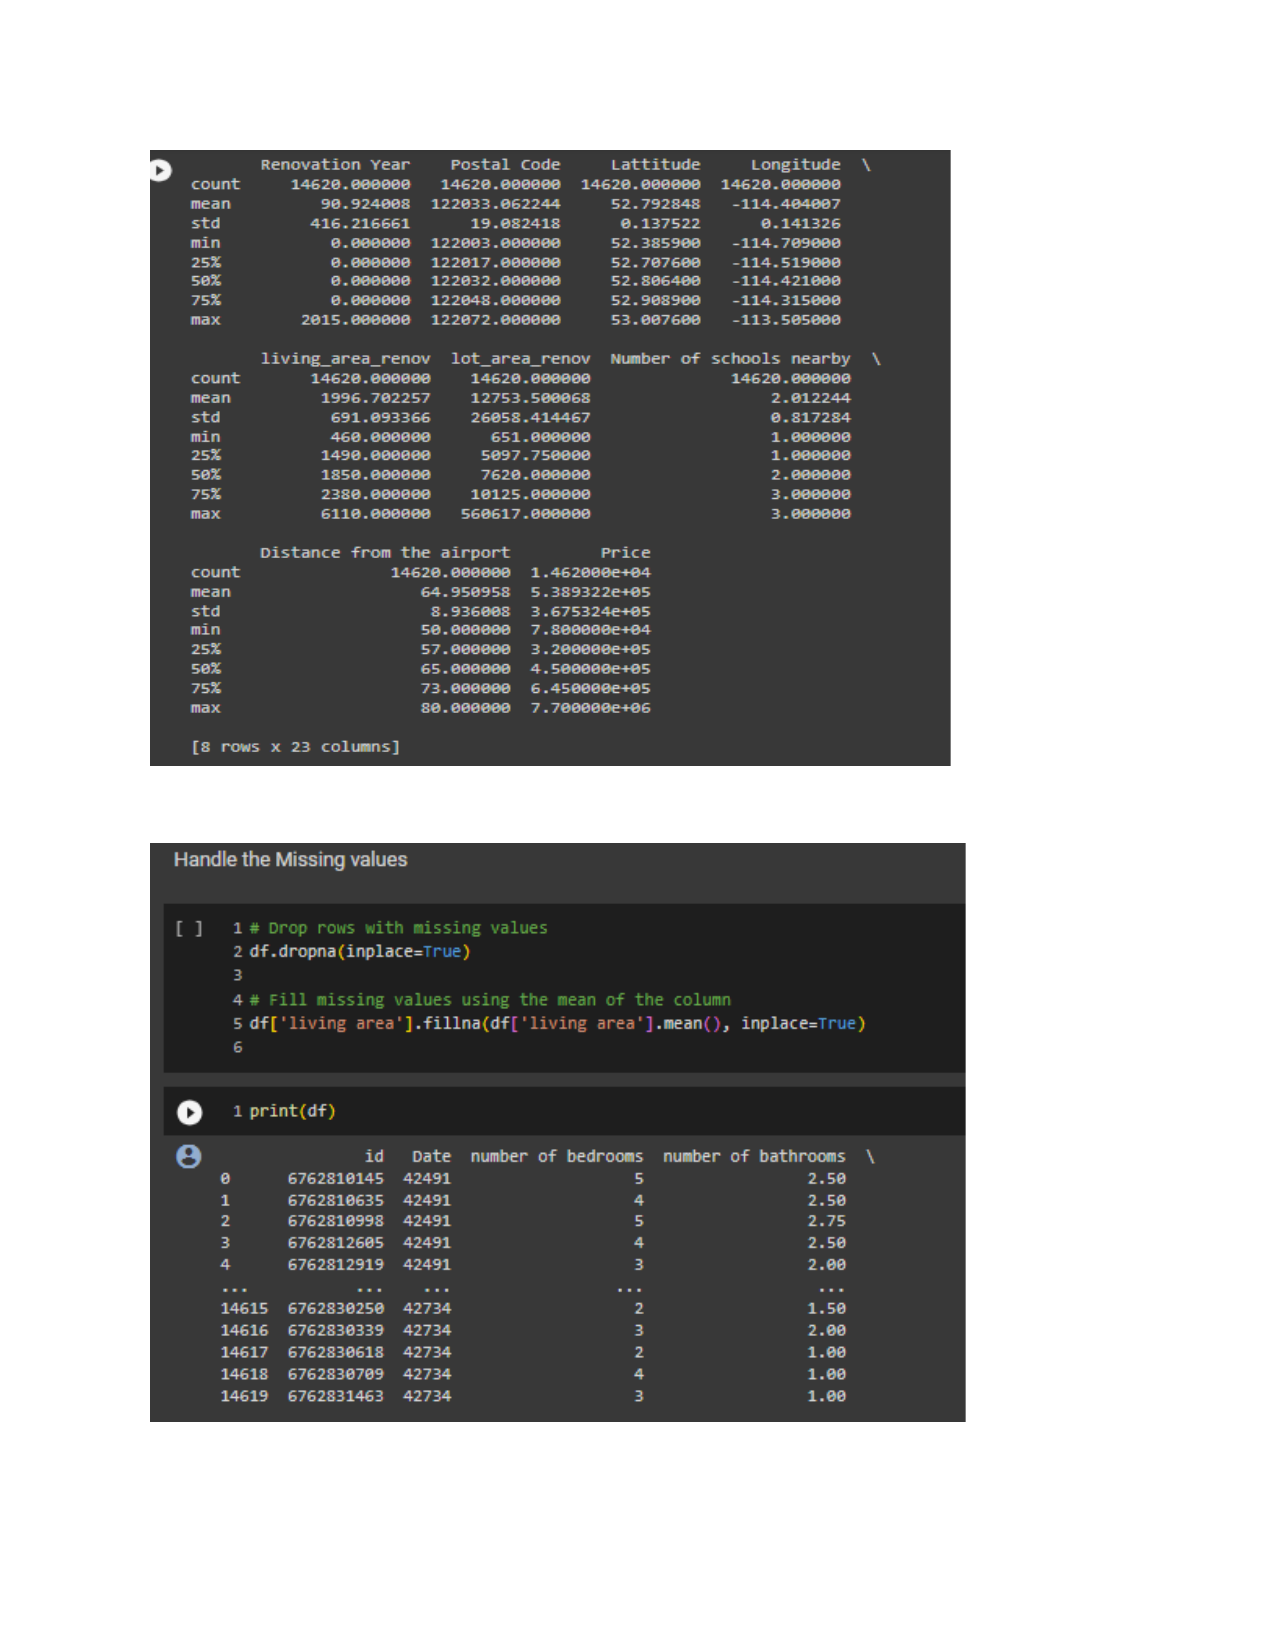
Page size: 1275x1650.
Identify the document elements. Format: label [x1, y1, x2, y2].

picture [150, 150, 951, 766]
picture [150, 843, 966, 1422]
